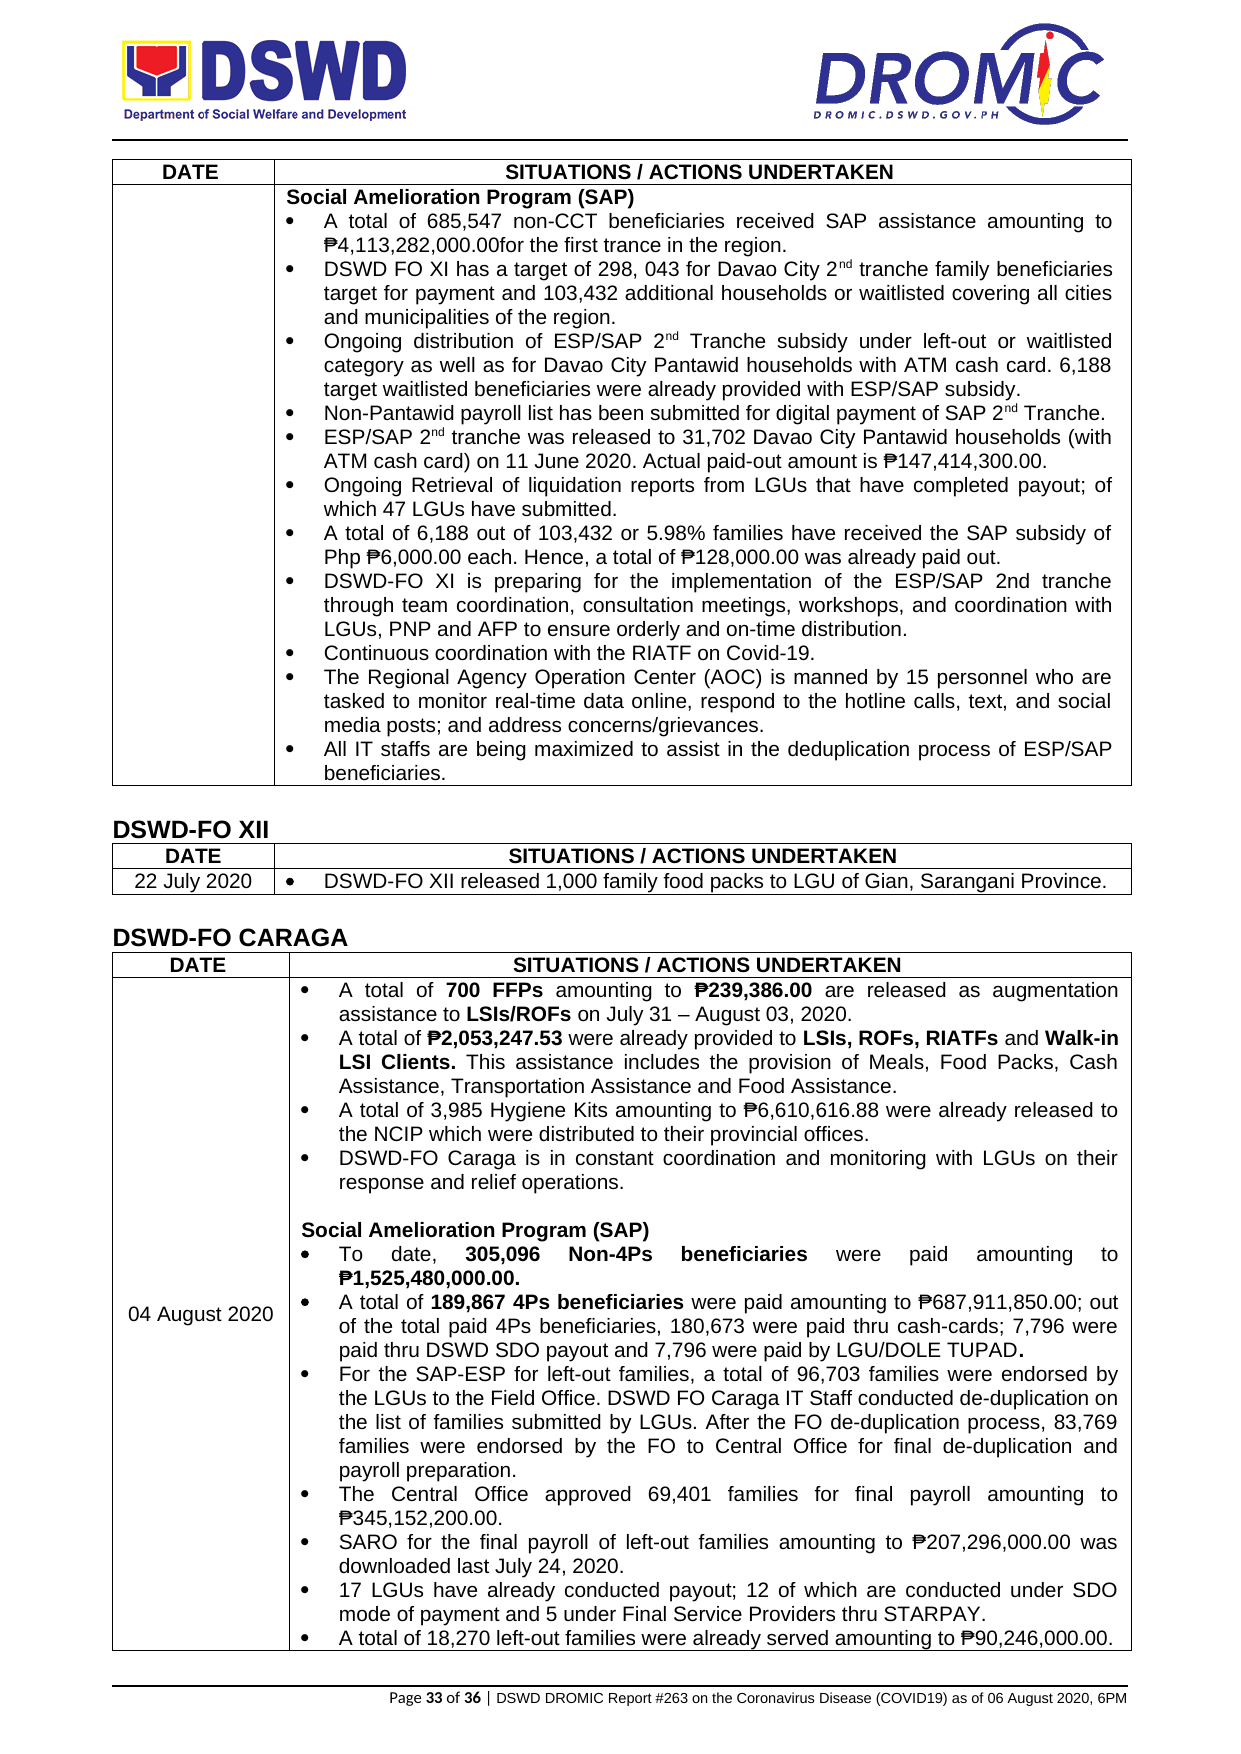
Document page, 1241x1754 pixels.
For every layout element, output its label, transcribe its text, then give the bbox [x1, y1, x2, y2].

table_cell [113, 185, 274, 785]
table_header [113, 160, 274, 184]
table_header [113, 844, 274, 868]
text DSWD-FO XII [112, 814, 1128, 843]
picture [112, 37, 416, 125]
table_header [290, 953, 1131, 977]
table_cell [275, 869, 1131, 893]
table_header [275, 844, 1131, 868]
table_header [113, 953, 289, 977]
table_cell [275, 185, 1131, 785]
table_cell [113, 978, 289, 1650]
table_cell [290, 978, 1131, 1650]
text DSWD-FO CARAGA [112, 923, 1128, 952]
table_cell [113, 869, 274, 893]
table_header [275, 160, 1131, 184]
picture [781, 23, 1133, 125]
